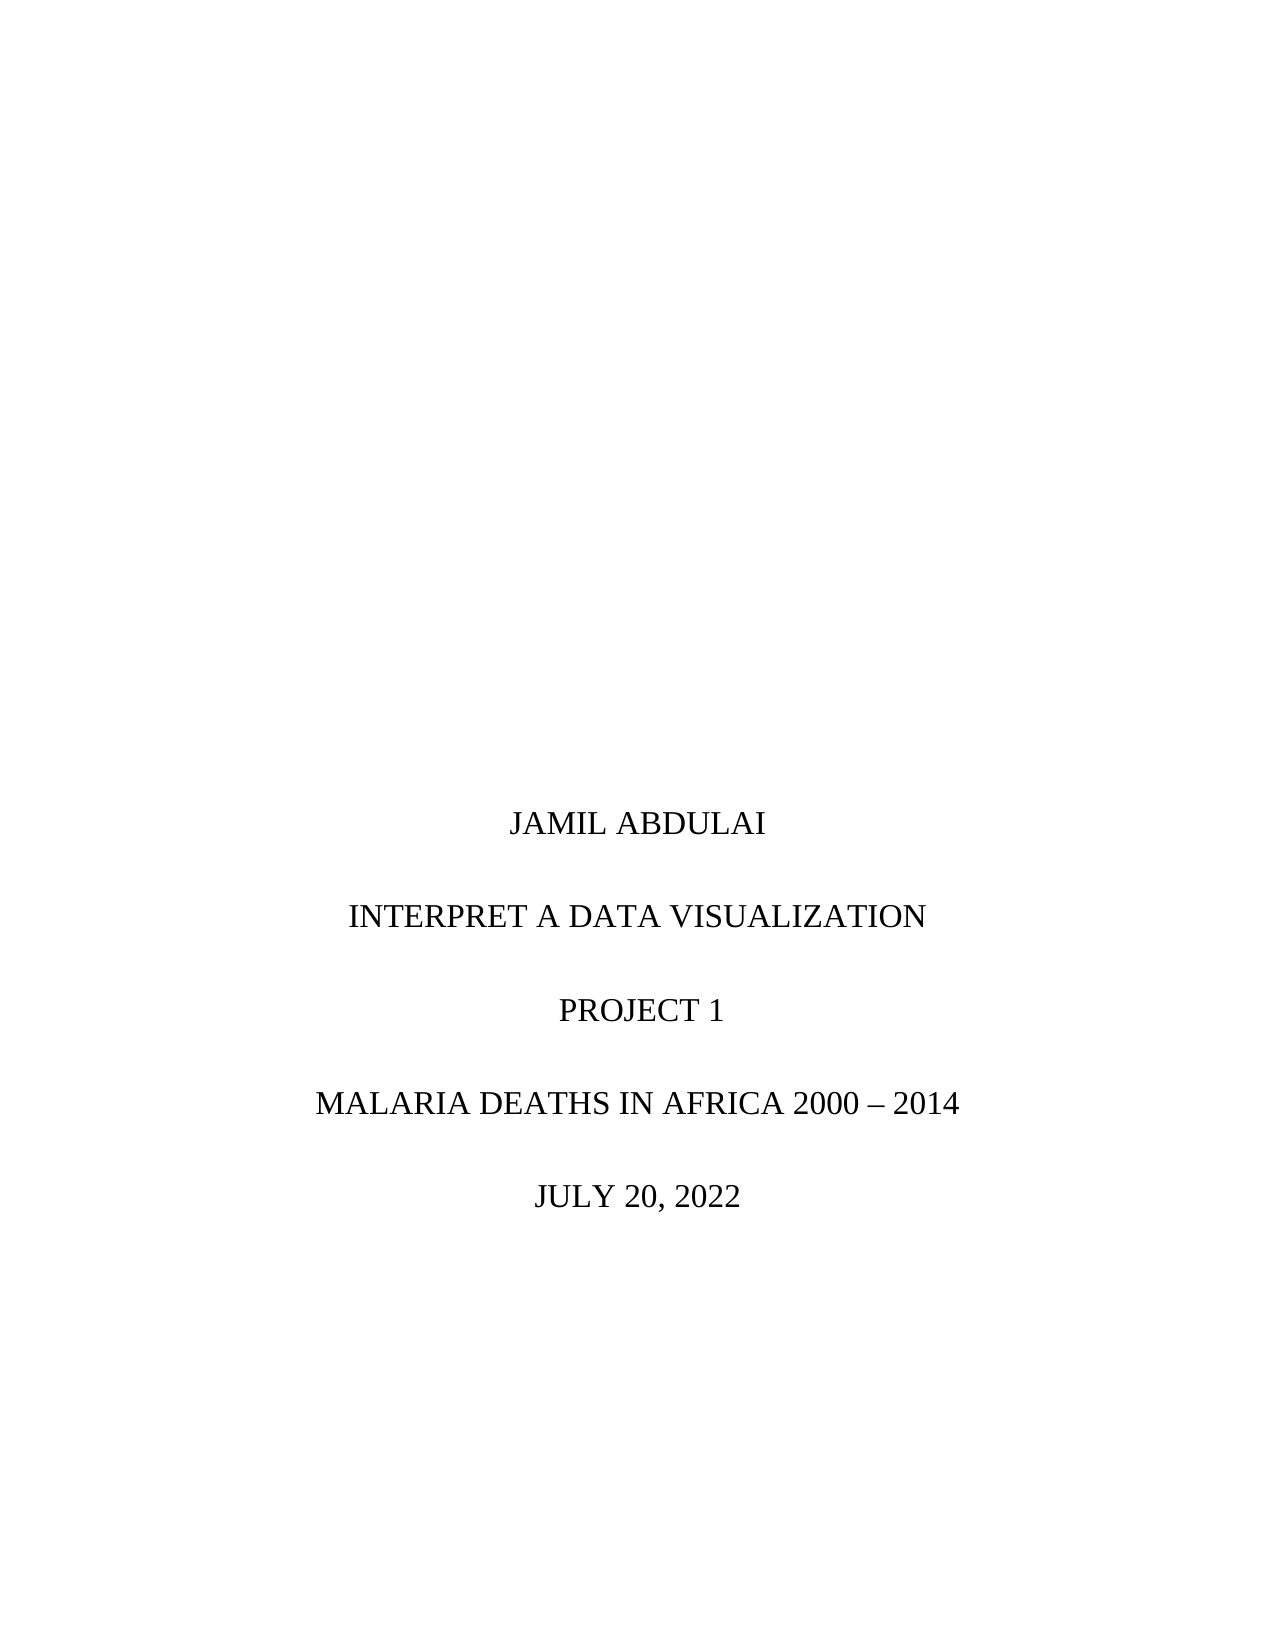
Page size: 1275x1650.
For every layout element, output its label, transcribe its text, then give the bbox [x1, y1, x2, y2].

text INTERPRET A DATA VISUALIZATION [150, 897, 1125, 935]
text PROJECT 1 [150, 990, 1125, 1028]
text JAMIL ABDULAI [150, 803, 1125, 842]
text JULY 20, 2022 [150, 1177, 1125, 1215]
text MALARIA DEATHS IN AFRICA 2000 – 2014 [150, 1083, 1125, 1122]
